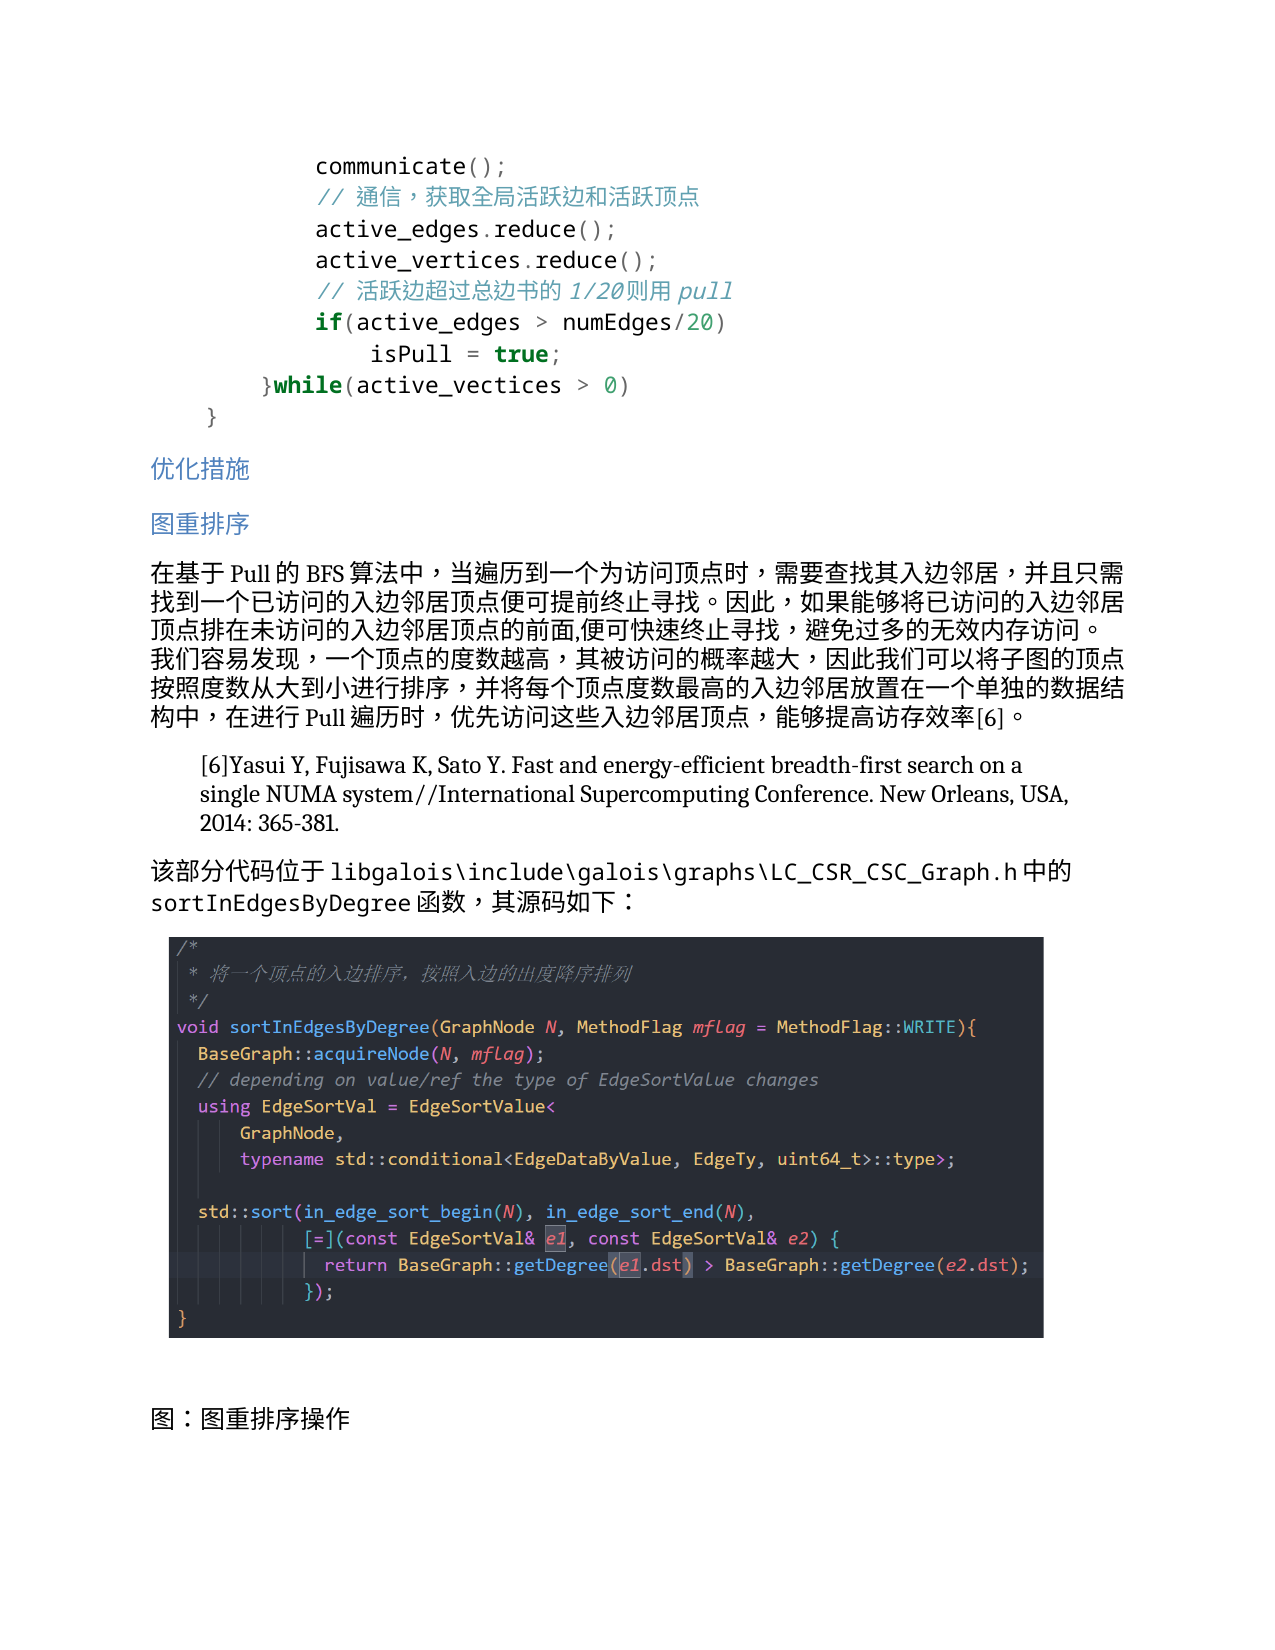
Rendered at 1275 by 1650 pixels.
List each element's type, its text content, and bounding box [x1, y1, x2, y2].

text [6]Yasui Y, Fujisawa K, Sato Y. Fast and energy-efficient breadth-first search on a single NUMA system//International Supercomputing Conference. New Orleans, USA, 2014: 365-381. [200, 751, 1075, 837]
picture [168, 937, 1044, 1338]
subtitle 图重排序 [150, 507, 1125, 541]
text 图：图重排序操作 [150, 1406, 1125, 1434]
text 该部分代码位于libgalois\include\galois\graphs\LC_CSR_CSC_Graph.h中的sortInEdgesByDegree函数，其源码如下： [150, 856, 1125, 918]
subtitle 优化措施 [150, 452, 1125, 486]
text 在基于Pull的BFS算法中，当遍历到一个为访问顶点时，需要查找其入边邻居，并且只需找到一个已访问的入边邻居顶点便可提前终止寻找。因此，如果能够将已访问的入边邻居顶点排在未访问的入边邻居顶点的前面,便可快速终止寻找，避免过多的无效内存访问。我们容易发现，一个顶点的度数越高，其被访问的概率越大，因此我们可以将子图的顶点按照度数从大到小进行排序，并将每个顶点度数最高的入边邻居放置在一个单独的数据结构中，在进行Pull遍历时，优先访问这些入边邻居顶点，能够提高访存效率[6]。 [150, 560, 1125, 732]
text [150, 150, 1125, 431]
